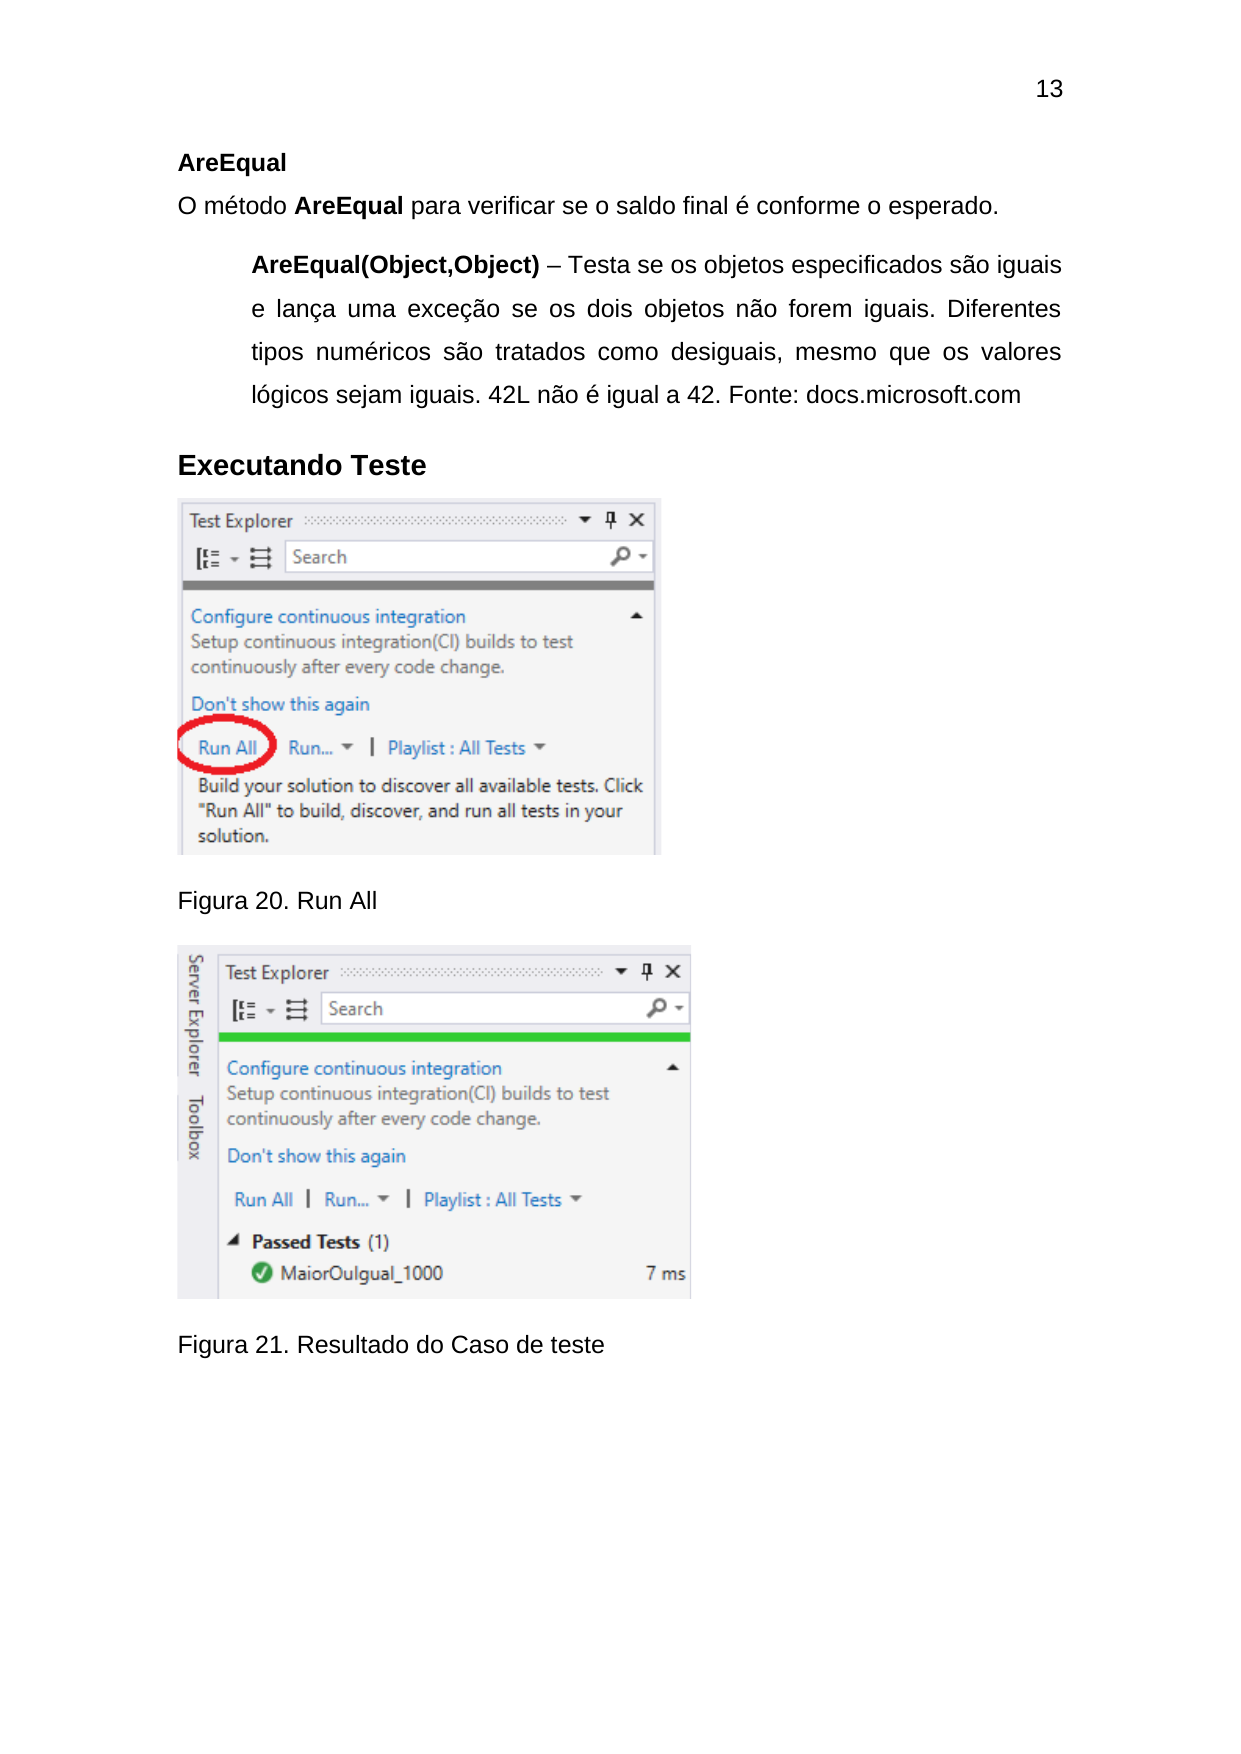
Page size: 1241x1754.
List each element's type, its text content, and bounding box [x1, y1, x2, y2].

text O método AreEqual para verificar se o saldo final é conforme o esperado. [177, 191, 1063, 219]
subtitle Executando Teste [177, 448, 1063, 482]
picture [177, 498, 662, 855]
picture [177, 945, 692, 1299]
text AreEqual(Object,Object) – Testa se os objetos especificados são iguais e lança uma exceção se os dois objetos não forem iguais. Diferentes tipos numéricos são tratados como desiguais, mesmo que os valores lógicos sejam iguais. 42L não é igual a 42. Fonte: docs.microsoft.com [251, 251, 1063, 409]
text Figura 20. Run All [177, 886, 1063, 914]
subtitle AreEqual [177, 148, 1063, 176]
text Figura 21. Resultado do Caso de teste [177, 1329, 1063, 1358]
